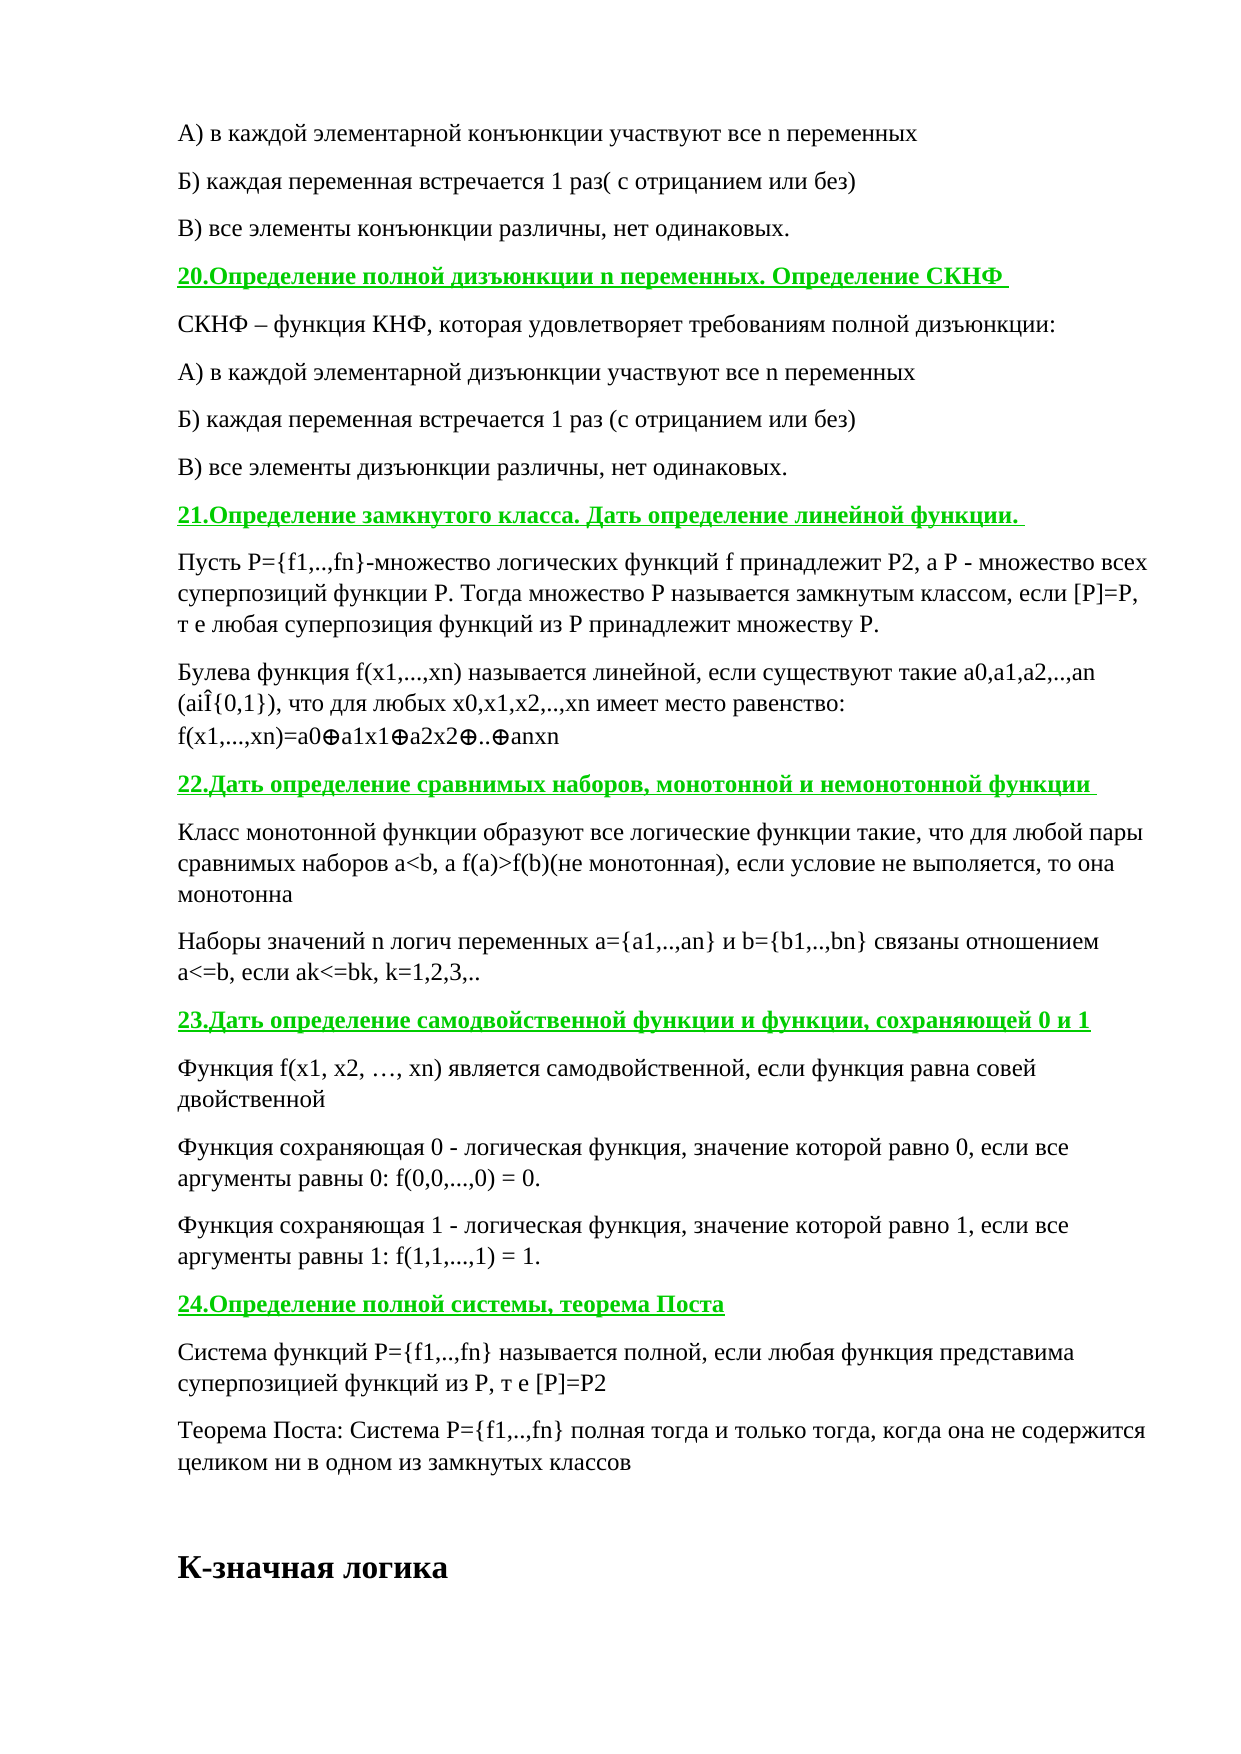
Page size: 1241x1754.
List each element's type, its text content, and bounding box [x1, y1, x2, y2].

text Функция f(x1, x2, …, xn) является самодвойственной, если функция равна совей двойственной [177, 1053, 1152, 1113]
text 21.Определение замкнутого класса. Дать определение линейной функции. [177, 500, 1152, 528]
text А) в каждой элементарной конъюнкции участвуют все n переменных [177, 118, 1152, 147]
text Булева функция f(x1,...,xn) называется линейной, если существуют такие a0,a1,a2,..,an (aiÎ{0,1}), что для любых x0,x1,x2,..,xn имеет место равенство: f(x1,...,xn)=a0⊕a1x1⊕a2x2⊕..⊕anxn [177, 657, 1152, 750]
text Функция сохраняющая 0 - логическая функция, значение которой равно 0, если все аргументы равны 0: f(0,0,...,0) = 0. [177, 1132, 1152, 1191]
text Наборы значений n логич переменных a={a1,..,an} и b={b1,..,bn} связаны отношением a<=b, если ak<=bk, k=1,2,3,.. [177, 926, 1152, 986]
text 22.Дать определение сравнимых наборов, монотонной и немонотонной функции [177, 769, 1152, 798]
text Функция сохраняющая 1 - логическая функция, значение которой равно 1, если все аргументы равны 1: f(1,1,...,1) = 1. [177, 1210, 1152, 1270]
text В) все элементы дизъюнкции различны, нет одинаковых. [177, 452, 1152, 481]
text Класс монотонной функции образуют все логические функции такие, что для любой пары сравнимых наборов a<b, а f(a)>f(b)(не монотонная), если условие не выполяется, то она монотонна [177, 817, 1152, 907]
text Пусть P={f1,..,fn}-множество логических функций f принадлежит P2, а Р - множество всех суперпозиций функции P. Тогда множество Р называется замкнутым классом, если [P]=P, т е любая суперпозиция функций из Р принадлежит множеству Р. [177, 547, 1152, 638]
text Б) каждая переменная встречается 1 раз( с отрицанием или без) [177, 166, 1152, 194]
text СКНФ – функция КНФ, которая удовлетворяет требованиям полной дизъюнкции: [177, 309, 1152, 338]
text Система функций P={f1,..,fn} называется полной, если любая функция представима суперпозицией функций из Р, т е [Р]=P2 [177, 1337, 1152, 1397]
text 23.Дать определение самодвойственной функции и функции, сохраняющей 0 и 1 [177, 1005, 1152, 1034]
text А) в каждой элементарной дизъюнкции участвуют все n переменных [177, 357, 1152, 385]
text 20.Определение полной дизъюнкции n переменных. Определение СКНФ [177, 261, 1152, 290]
text Б) каждая переменная встречается 1 раз (с отрицанием или без) [177, 404, 1152, 433]
text В) все элементы конъюнкции различны, нет одинаковых. [177, 213, 1152, 242]
text Теорема Поста: Система P={f1,..,fn} полная тогда и только тогда, когда она не содержится целиком ни в одном из замкнутых классов [177, 1416, 1152, 1475]
text К-значная логика [177, 1547, 1152, 1585]
text 24.Определение полной системы, теорема Поста [177, 1289, 1152, 1318]
